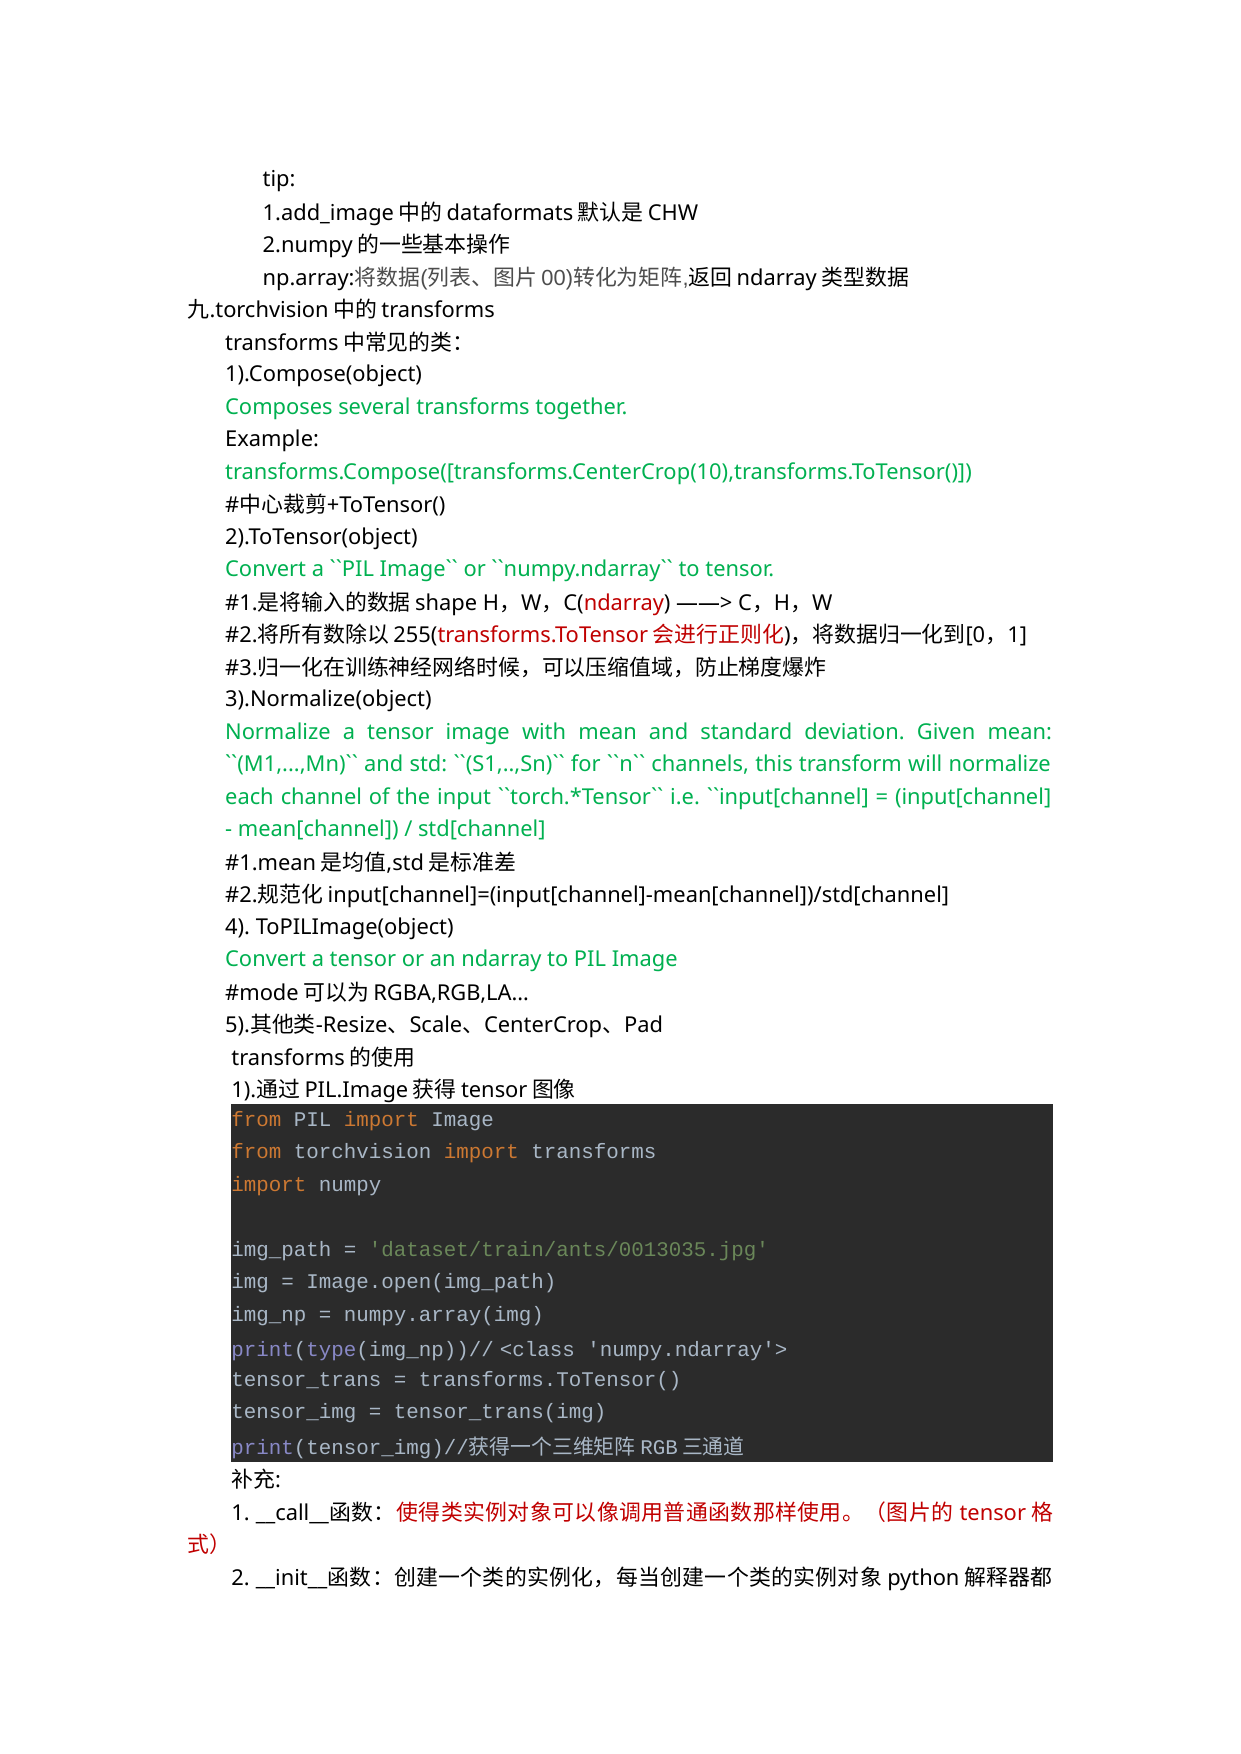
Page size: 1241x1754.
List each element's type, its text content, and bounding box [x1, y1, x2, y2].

text from PIL import Image from torchvision import transforms import numpy img_path = 'dataset/train/ants/0013035.jpg' img = Image.open(img_path) img_np = numpy.array(img) print(type(img_np))// <class 'numpy.ndarray'> tensor_trans = transforms.ToTensor() tensor_img = tensor_trans(img) print(tensor_img)//获得一个三维矩阵 RGB三通道 [231, 1104, 1053, 1462]
list Example: transforms.Compose([transforms.CenterCrop(10),transforms.ToTensor()]) [225, 422, 1053, 487]
text 1).通过PIL.Image获得tensor图像 [187, 1072, 1053, 1104]
text 1. __call__函数：使得类实例对象可以像调用普通函数那样使用。（图片的tensor格式） [187, 1494, 1053, 1559]
list transforms中常见的类： [225, 324, 1053, 357]
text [187, 1559, 1053, 1592]
text #2.将所有数除以255(transforms.ToTensor会进行正则化)，将数据归一化到[0，1] [187, 617, 1053, 649]
list Convert a tensor or an ndarray to PIL Image [225, 942, 1053, 974]
list #1.mean是均值,std是标准差 [225, 844, 1053, 877]
list #中心裁剪+ToTensor() [225, 487, 1053, 519]
list 4). ToPILImage(object) [225, 909, 1053, 942]
list tip: [262, 162, 1053, 194]
list Convert a ``PIL Image`` or ``numpy.ndarray`` to tensor. [225, 552, 1053, 584]
list #2.规范化input[channel]=(input[channel]-mean[channel])/std[channel] [225, 877, 1053, 909]
list 1).Compose(object) [225, 357, 1053, 389]
list torchvision中的transforms [187, 292, 1053, 324]
list Normalize a tensor image with mean and standard deviation. Given mean: ``(M1,...,Mn)`` and std: ``(S1,..,Sn)`` for ``n`` channels, this transform will normalize each channel of the input ``torch.*Tensor`` i.e. ``input[channel] = (input[channel] - mean[channel]) / std[channel] [225, 714, 1053, 844]
text transforms的使用 [187, 1039, 1053, 1072]
text np.array:将数据(列表、图片00)转化为矩阵,返回ndarray类型数据 [262, 259, 1053, 292]
list #mode可以为RGBA,RGB,LA… [225, 974, 1053, 1007]
text 2.numpy的一些基本操作 [262, 227, 1053, 259]
list Composes several transforms together. [225, 389, 1053, 422]
list 3).Normalize(object) [225, 682, 1053, 714]
list 2).ToTensor(object) [225, 519, 1053, 552]
list 5).其他类-Resize、Scale、CenterCrop、Pad [225, 1007, 1053, 1039]
text #1.是将输入的数据shape H，W，C(ndarray) ——> C，H，W [187, 584, 1053, 617]
text 1.add_image中的dataformats默认是CHW [262, 194, 1053, 227]
text #3.归一化在训练神经网络时候，可以压缩值域，防止梯度爆炸 [187, 649, 1053, 682]
text 补充: [187, 1462, 1053, 1494]
